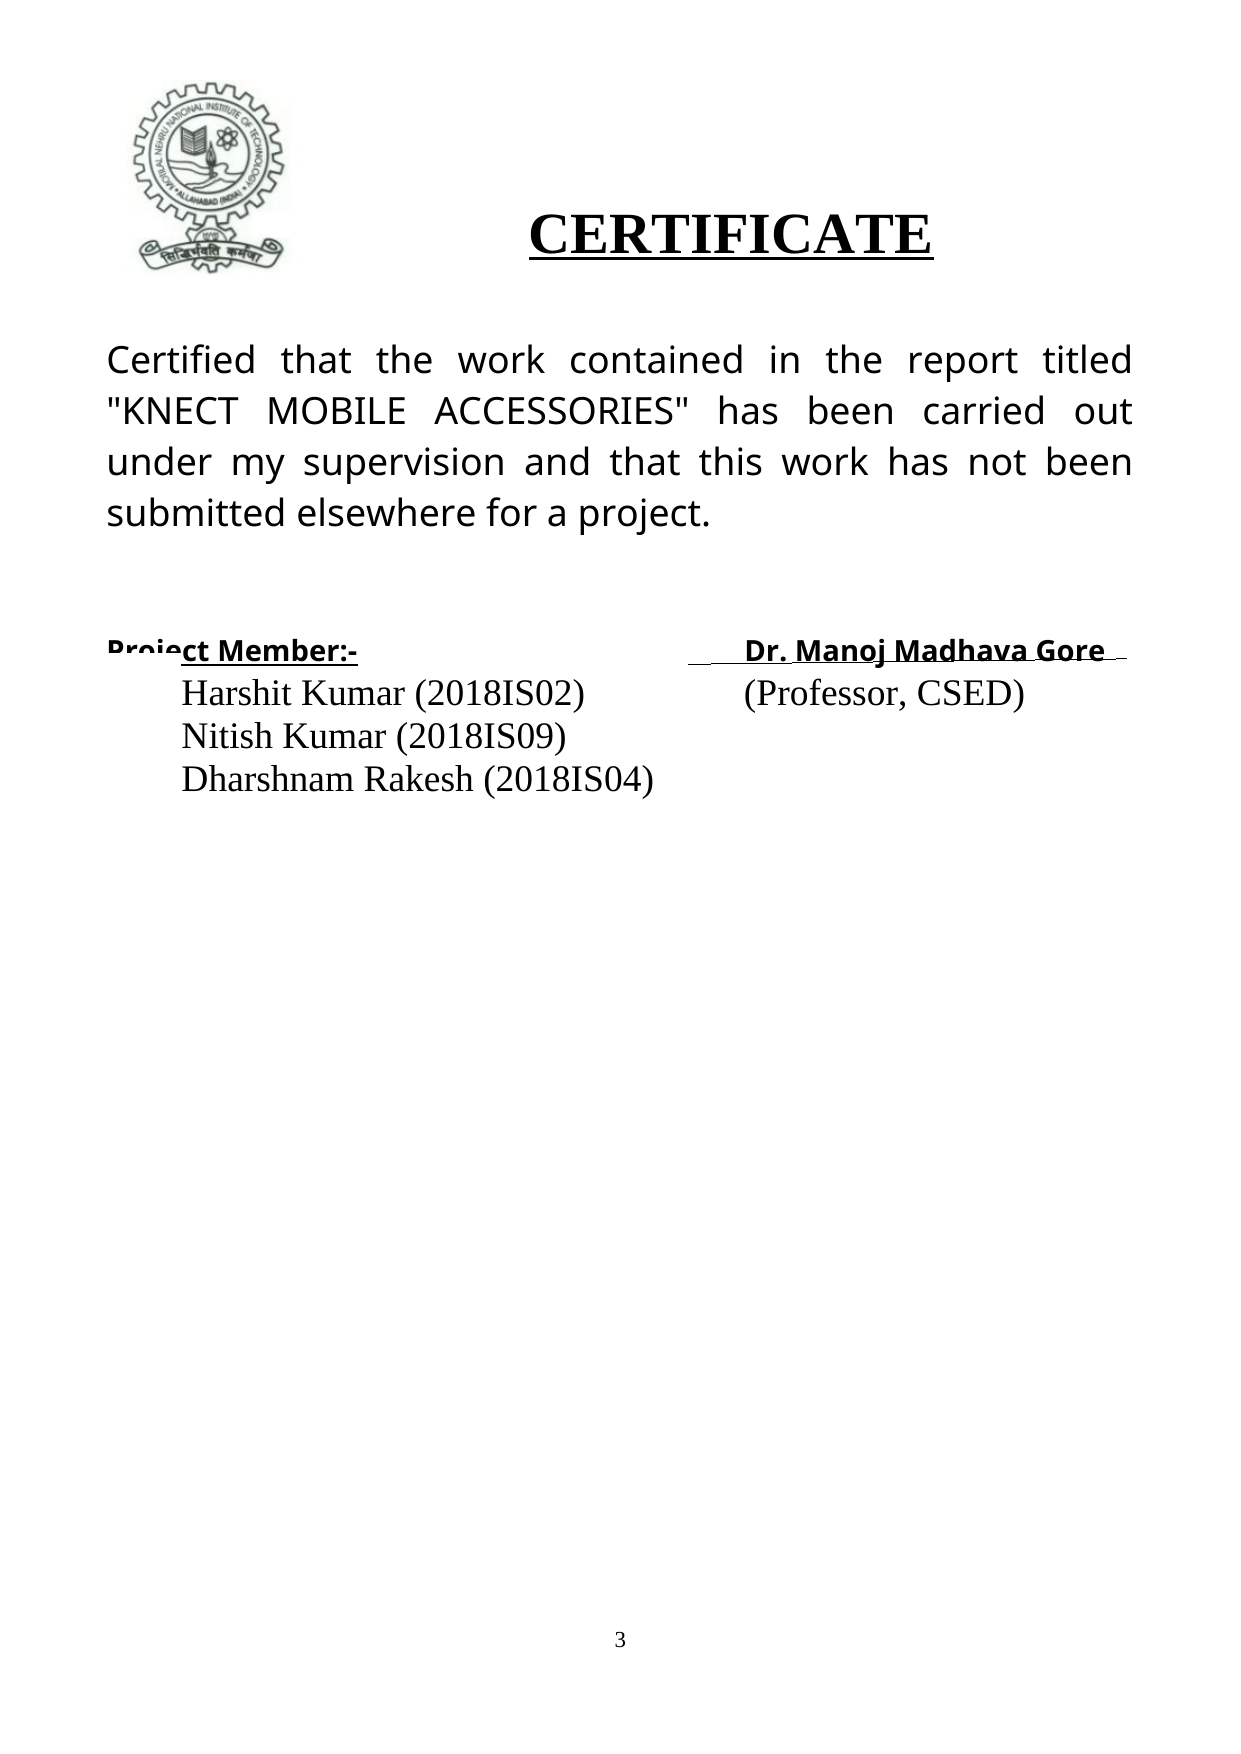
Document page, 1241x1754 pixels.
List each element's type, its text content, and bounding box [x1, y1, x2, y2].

text Nitish Kumar (2018IS09) [106, 713, 1134, 756]
text Dharshnam Rakesh (2018IS04) [106, 756, 1134, 799]
text Certified that the work contained in the report titled "KNECT MOBILE ACCESSORIES" has been carried out under my supervision and that this work has not been submitted elsewhere for a project. [106, 333, 1134, 537]
text Harshit Kumar (2018IS02) (Professor, CSED) [181, 670, 1134, 713]
picture [109, 80, 309, 274]
text CERTIFICATE [309, 199, 1134, 266]
text Project Member:- Dr. Manoj Madhava Gore [106, 631, 1134, 670]
